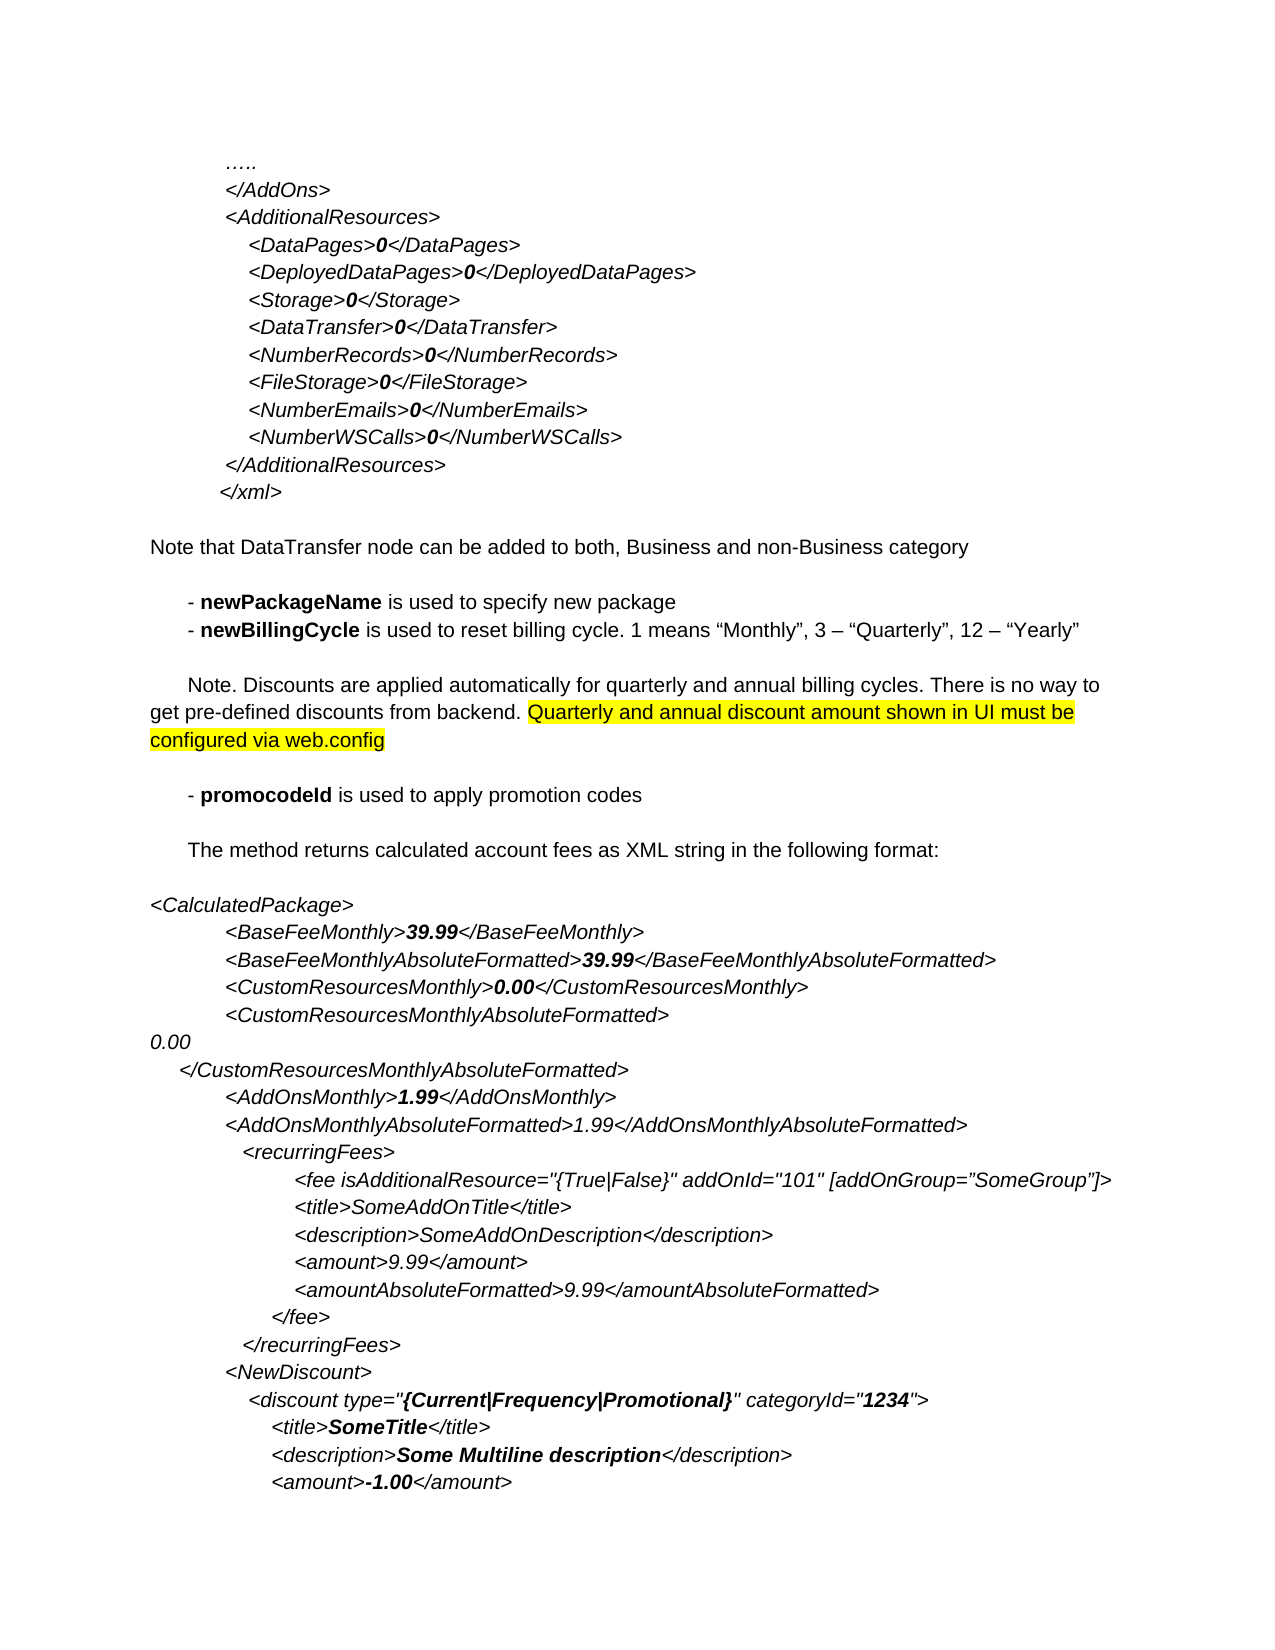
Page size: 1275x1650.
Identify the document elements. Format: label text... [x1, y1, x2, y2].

text ….. [150, 150, 1125, 174]
text <fee isAdditionalResource="{True|False}" addOnId="101" [addOnGroup=”SomeGroup”]> [225, 1167, 1125, 1191]
text <CustomResourcesMonthly>0.00</CustomResourcesMonthly> [150, 975, 1125, 999]
text <description>SomeAddOnDescription</description> [225, 1222, 1125, 1246]
text <amount>9.99</amount> [225, 1250, 1125, 1274]
text </AddOns> [150, 177, 1125, 201]
text <NewDiscount> [150, 1360, 1125, 1384]
text <DataPages>0</DataPages> [150, 232, 1125, 256]
text Note that DataTransfer node can be added to both, Business and non-Business category [150, 535, 1125, 559]
text <Storage>0</Storage> [150, 287, 1125, 311]
text </CustomResourcesMonthlyAbsoluteFormatted> [150, 1057, 1125, 1081]
text <FileStorage>0</FileStorage> [150, 370, 1125, 394]
text - newBillingCycle is used to reset billing cycle. 1 means “Monthly”, 3 – “Quarterly”, 12 – “Yearly” [150, 617, 1125, 641]
text </fee> [225, 1305, 1125, 1329]
text <NumberRecords>0</NumberRecords> [150, 342, 1125, 366]
text <CustomResourcesMonthlyAbsoluteFormatted> [150, 1002, 1125, 1026]
text 0.00 [150, 1030, 1125, 1054]
text <NumberWSCalls>0</NumberWSCalls> [150, 425, 1125, 449]
text <description>Some Multiline description</description> [150, 1442, 1125, 1466]
text </recurringFees> [225, 1332, 1125, 1356]
text <NumberEmails>0</NumberEmails> [150, 397, 1125, 421]
text <amountAbsoluteFormatted>9.99</amountAbsoluteFormatted> [225, 1277, 1125, 1301]
text <AdditionalResources> [150, 205, 1125, 229]
text <DataTransfer>0</DataTransfer> [150, 315, 1125, 339]
text - promocodeId is used to apply promotion codes [150, 782, 1125, 806]
text <AddOnsMonthly>1.99</AddOnsMonthly> [150, 1085, 1125, 1109]
text Note. Discounts are applied automatically for quarterly and annual billing cycles. There is no way to get pre-defined discounts from backend. Quarterly and annual discount amount shown in UI must be configured via web.config [150, 672, 1125, 751]
text - newPackageName is used to specify new package [150, 590, 1125, 614]
text <BaseFeeMonthly>39.99</BaseFeeMonthly> [150, 920, 1125, 944]
text <CalculatedPackage> [150, 892, 1125, 916]
text </xml> [150, 480, 1125, 504]
text <discount type="{Current|Frequency|Promotional}" categoryId="1234"> [150, 1387, 1125, 1411]
text The method returns calculated account fees as XML string in the following format: [150, 837, 1125, 861]
text <amount>-1.00</amount> [150, 1470, 1125, 1494]
text <BaseFeeMonthlyAbsoluteFormatted>39.99</BaseFeeMonthlyAbsoluteFormatted> [150, 947, 1125, 971]
text <title>SomeTitle</title> [150, 1415, 1125, 1439]
text <AddOnsMonthlyAbsoluteFormatted>1.99</AddOnsMonthlyAbsoluteFormatted> [150, 1112, 1125, 1136]
text <DeployedDataPages>0</DeployedDataPages> [150, 260, 1125, 284]
text <recurringFees> [225, 1140, 1125, 1164]
text </AdditionalResources> [150, 452, 1125, 476]
text <title>SomeAddOnTitle</title> [225, 1195, 1125, 1219]
